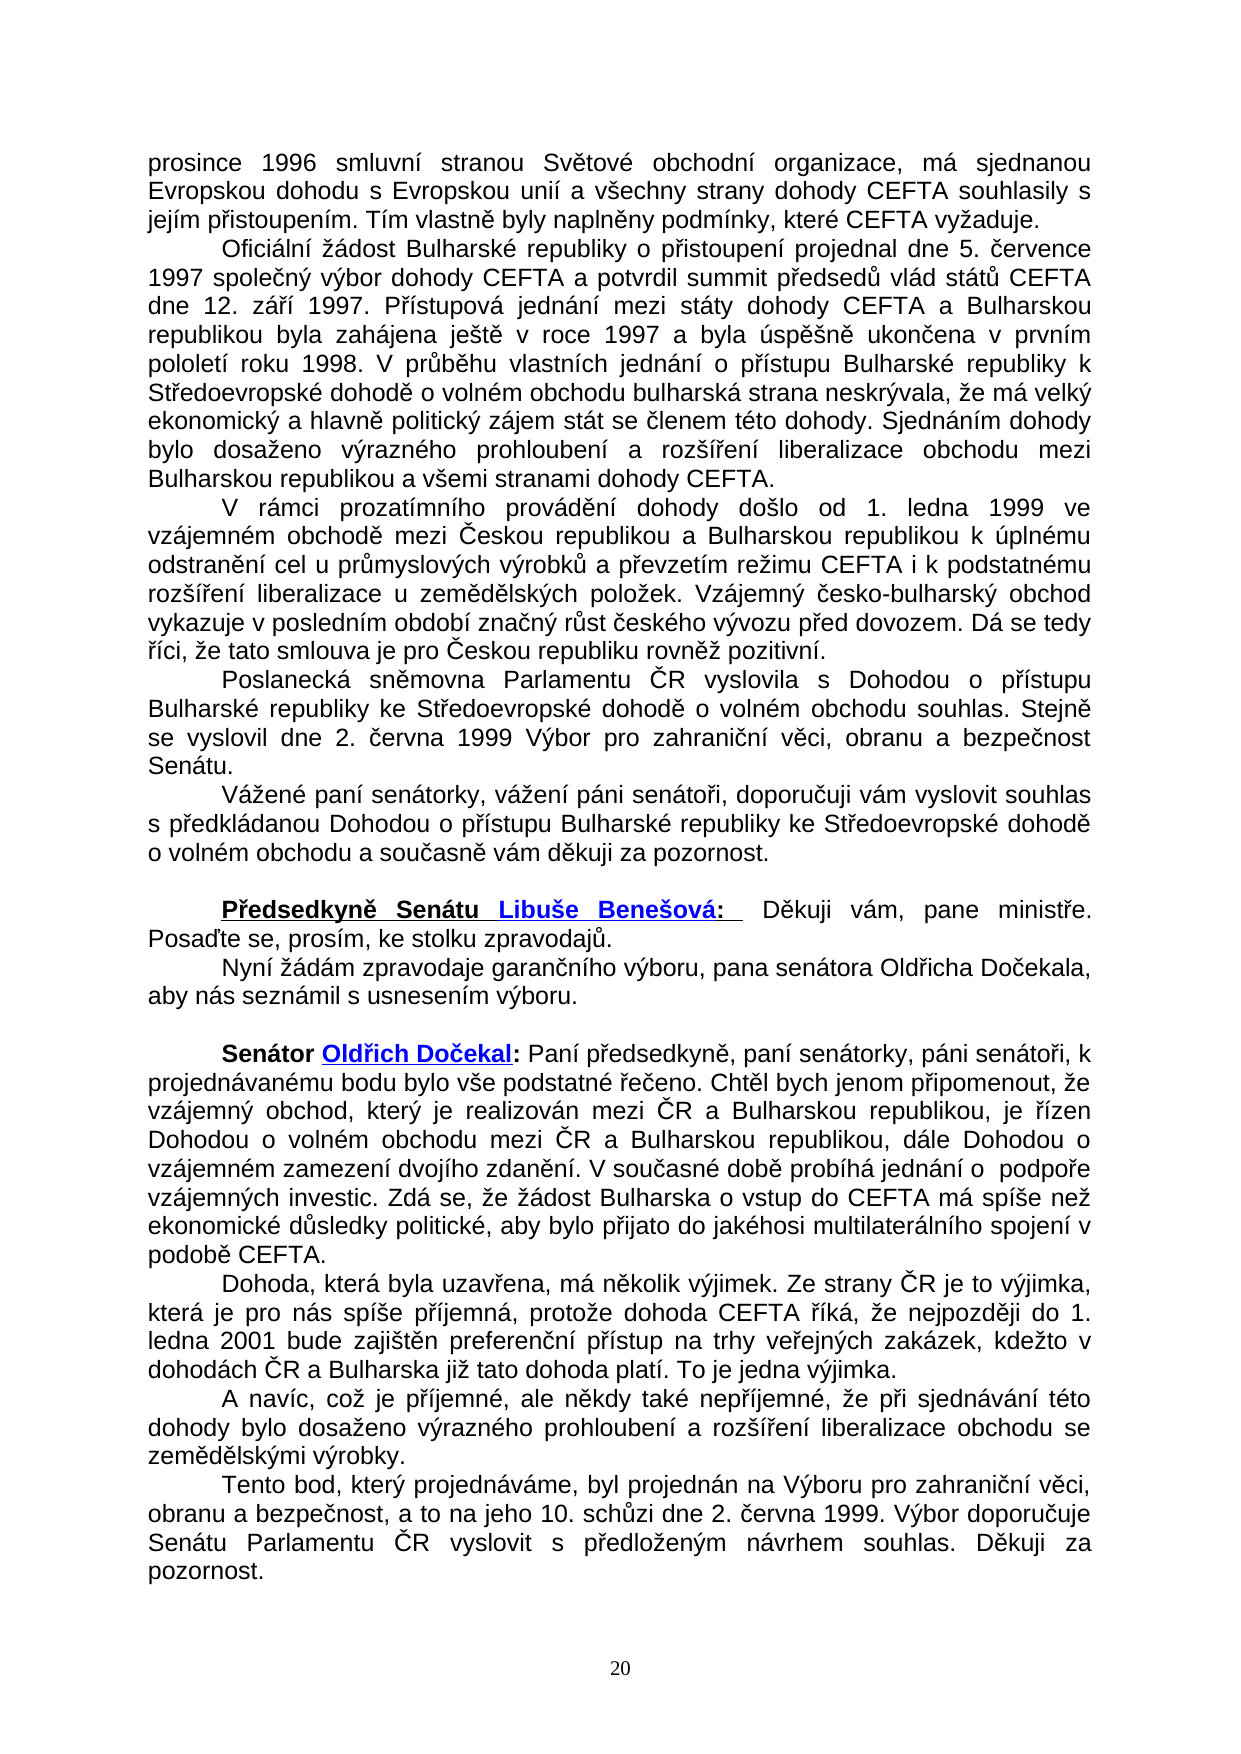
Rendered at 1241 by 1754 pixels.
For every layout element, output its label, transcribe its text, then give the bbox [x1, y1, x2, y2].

text Vážené paní senátorky, vážení páni senátoři, doporučuji vám vyslovit souhlas s předkládanou Dohodou o přístupu Bulharské republiky ke Středoevropské dohodě o volném obchodu a současně vám děkuji za pozornost. [148, 780, 1093, 866]
text Senátor Oldřich Dočekal: Paní předsedkyně, paní senátorky, páni senátoři, k projednávanému bodu bylo vše podstatné řečeno. Chtěl bych jenom připomenout, že vzájemný obchod, který je realizován mezi ČR a Bulharskou republikou, je řízen Dohodou o volném obchodu mezi ČR a Bulharskou republikou, dále Dohodou o vzájemném zamezení dvojího zdanění. V současné době probíhá jednání o podpoře vzájemných investic. Zdá se, že žádost Bulharska o vstup do CEFTA má spíše než ekonomické důsledky politické, aby bylo přijato do jakéhosi multilaterálního spojení v podobě CEFTA. [148, 1039, 1093, 1269]
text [148, 148, 1093, 234]
text Dohoda, která byla uzavřena, má několik výjimek. Ze strany ČR je to výjimka, která je pro nás spíše příjemná, protože dohoda CEFTA říká, že nejpozději do 1. ledna 2001 bude zajištěn preferenční přístup na trhy veřejných zakázek, kdežto v dohodách ČR a Bulharska již tato dohoda platí. To je jedna výjimka. [148, 1269, 1093, 1384]
text Nyní žádám zpravodaje garančního výboru, pana senátora Oldřicha Dočekala, aby nás seznámil s usnesením výboru. [148, 953, 1093, 1010]
text Předsedkyně Senátu Libuše Benešová: Děkuji vám, pane ministře. Posaďte se, prosím, ke stolku zpravodajů. [148, 895, 1093, 953]
text A navíc, což je příjemné, ale někdy také nepříjemné, že při sjednávání této dohody bylo dosaženo výrazného prohloubení a rozšíření liberalizace obchodu se zemědělskými výrobky. [148, 1384, 1093, 1470]
text Oficiální žádost Bulharské republiky o přistoupení projednal dne 5. července 1997 společný výbor dohody CEFTA a potvrdil summit předsedů vlád států CEFTA dne 12. září 1997. Přístupová jednání mezi státy dohody CEFTA a Bulharskou republikou byla zahájena ještě v roce byla úspěšně ukončena v prvním pololetí roku 1998. V průběhu vlastních jednání o přístupu Bulharské republiky k Středoevropské dohodě o volném obchodu bulharská strana neskrývala, že má velký ekonomický a hlavně politický zájem stát se členem této dohody. Sjednáním dohody bylo dosaženo výrazného prohloubení a rozšíření liberalizace obchodu mezi Bulharskou republikou a všemi stranami dohody CEFTA. [148, 234, 1093, 493]
text Tento bod, který projednáváme, byl projednán na Výboru pro zahraniční věci, obranu a bezpečnost, a to na jeho 10. schůzi dne 2. června 1999. Výbor doporučuje Senátu Parlamentu ČR vyslovit s předloženým návrhem souhlas. Děkuji za pozornost. [148, 1470, 1093, 1585]
text Poslanecká sněmovna Parlamentu ČR vyslovila s Dohodou o přístupu Bulharské republiky ke Středoevropské dohodě o volném obchodu souhlas. Stejně se vyslovil dne 2. června 1999 Výbor pro zahraniční věci, obranu a bezpečnost Senátu. [148, 665, 1093, 780]
text V rámci prozatímního provádění dohody došlo od 1. ledna 1999 ve vzájemném obchodě mezi Českou republikou a Bulharskou republikou k úplnému odstranění cel u průmyslových výrobků a převzetím režimu CEFTA i k podstatnému rozšíření liberalizace u zemědělských položek. Vzájemný česko-bulharský obchod vykazuje v posledním období značný růst českého vývozu před dovozem. Dá se tedy říci, že tato smlouva je pro Českou republiku rovněž pozitivní. [148, 493, 1093, 665]
